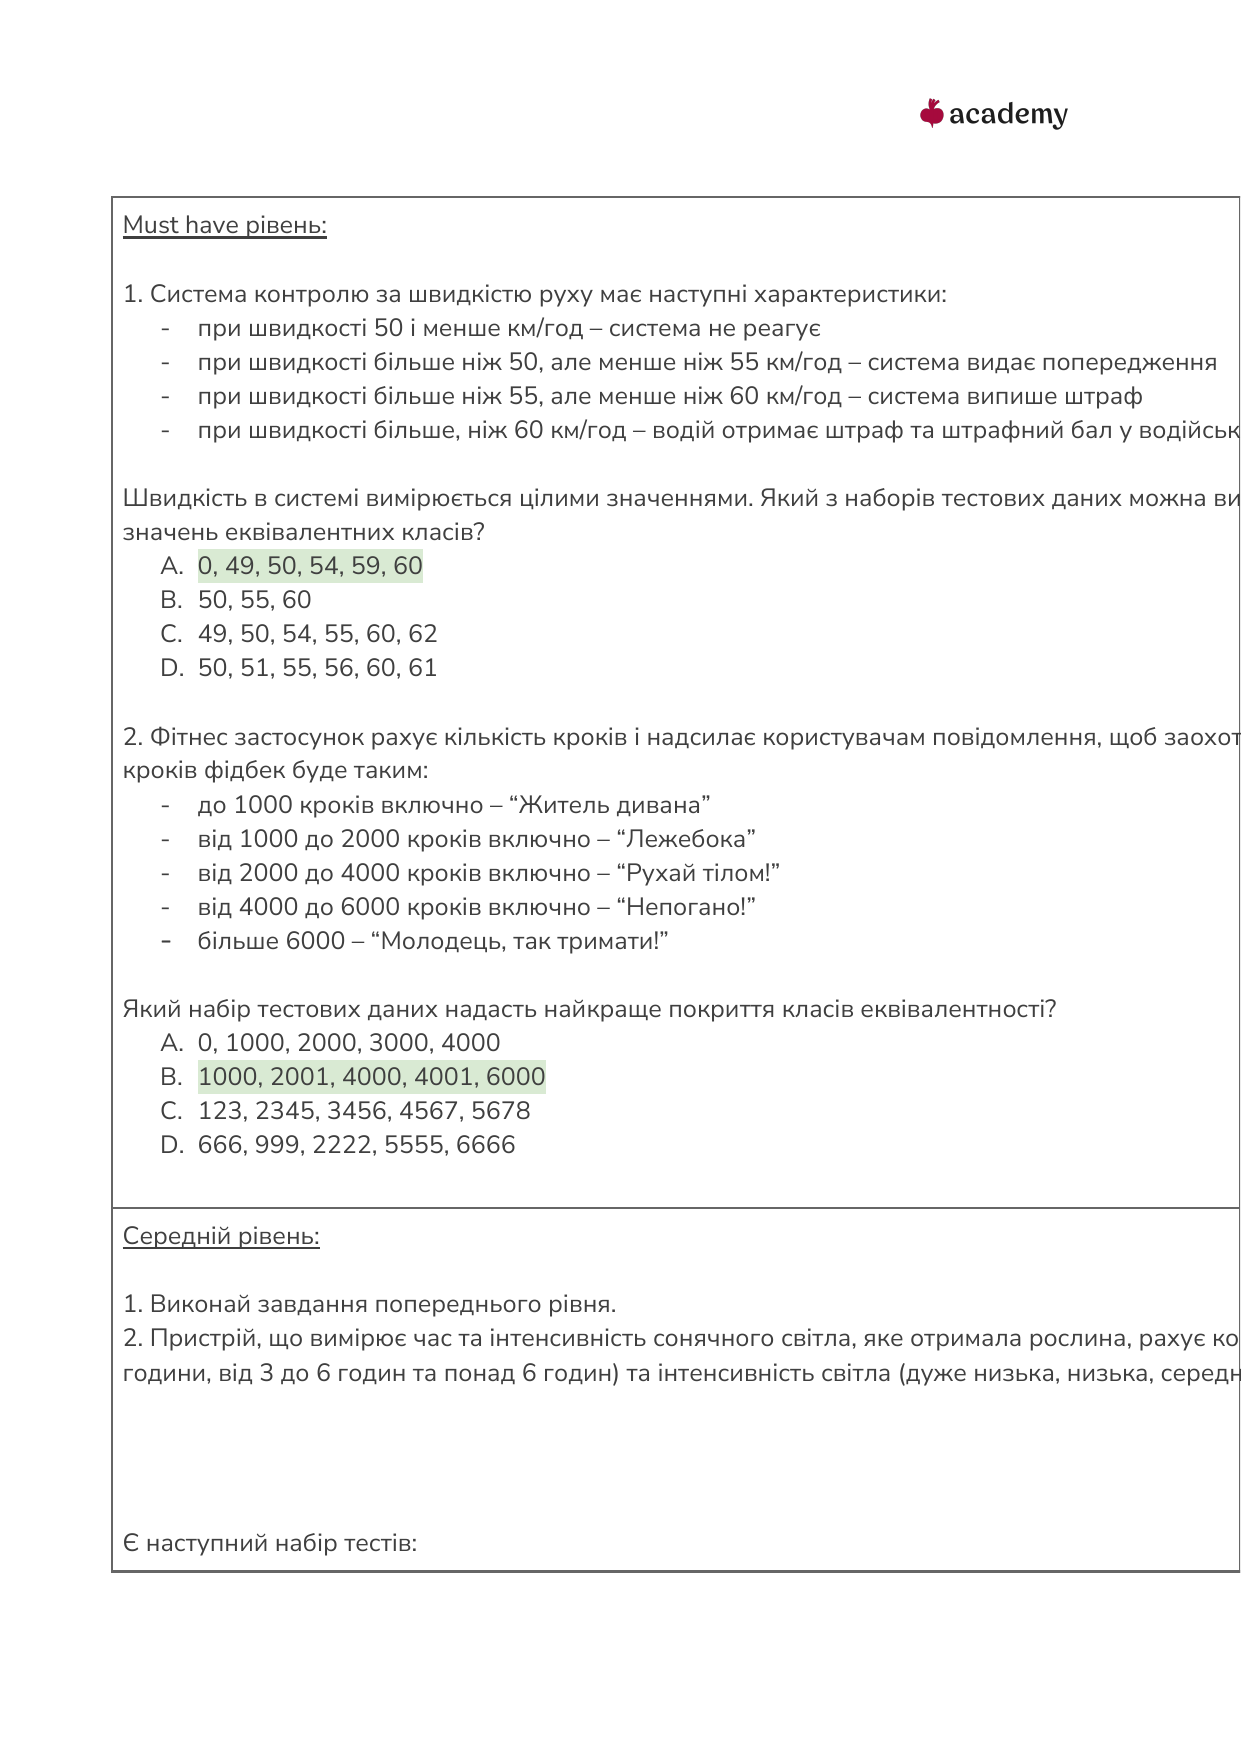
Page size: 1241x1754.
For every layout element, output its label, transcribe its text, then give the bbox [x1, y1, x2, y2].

table_header Must have рівень: 1. Система контролю за швидкістю руху має наступні характеристики: при швидкості 50 і менше км/год – система не реагує при швидкості більше ніж 50, але менше ніж 55 км/год – система видає попередження при швидкості більше ніж 55, але менше ніж 60 км/год – система випише штраф при швидкості більше, ніж 60 км/год – водій отримає штраф та штрафний бал у водійське посвідчення Швидкість в системі вимірюється цілими значеннями. Який з наборів тестових даних можна використати для перевірки всіх граничних значень еквівалентних класів? 0, 49, 50, 54, 59, 60 50, 55, 60 49, 50, 54, 55, 60, 62 50, 51, 55, 56, 60, 61 2. Фітнес застосунок рахує кількість кроків і надсилає користувачам повідомлення, щоб заохотити їх рухатися. В залежності від кількості кроків фідбек буде таким: до 1000 кроків включно – “Житель дивана” від 1000 до 2000 кроків включно – “Лежебока” від 2000 до 4000 кроків включно – “Рухай тілом!” від 4000 до 6000 кроків включно – “Непогано!” більше 6000 – “Молодець, так тримати!” Який набір тестових даних надасть найкраще покриття класів еквівалентності? 0, 1000, 2000, 3000, 4000 1000, 2001, 4000, 4001, 6000 123, 2345, 3456, 4567, 5678 666, 999, 2222, 5555, 6666 [113, 198, 1239, 1207]
picture [897, 75, 1091, 154]
